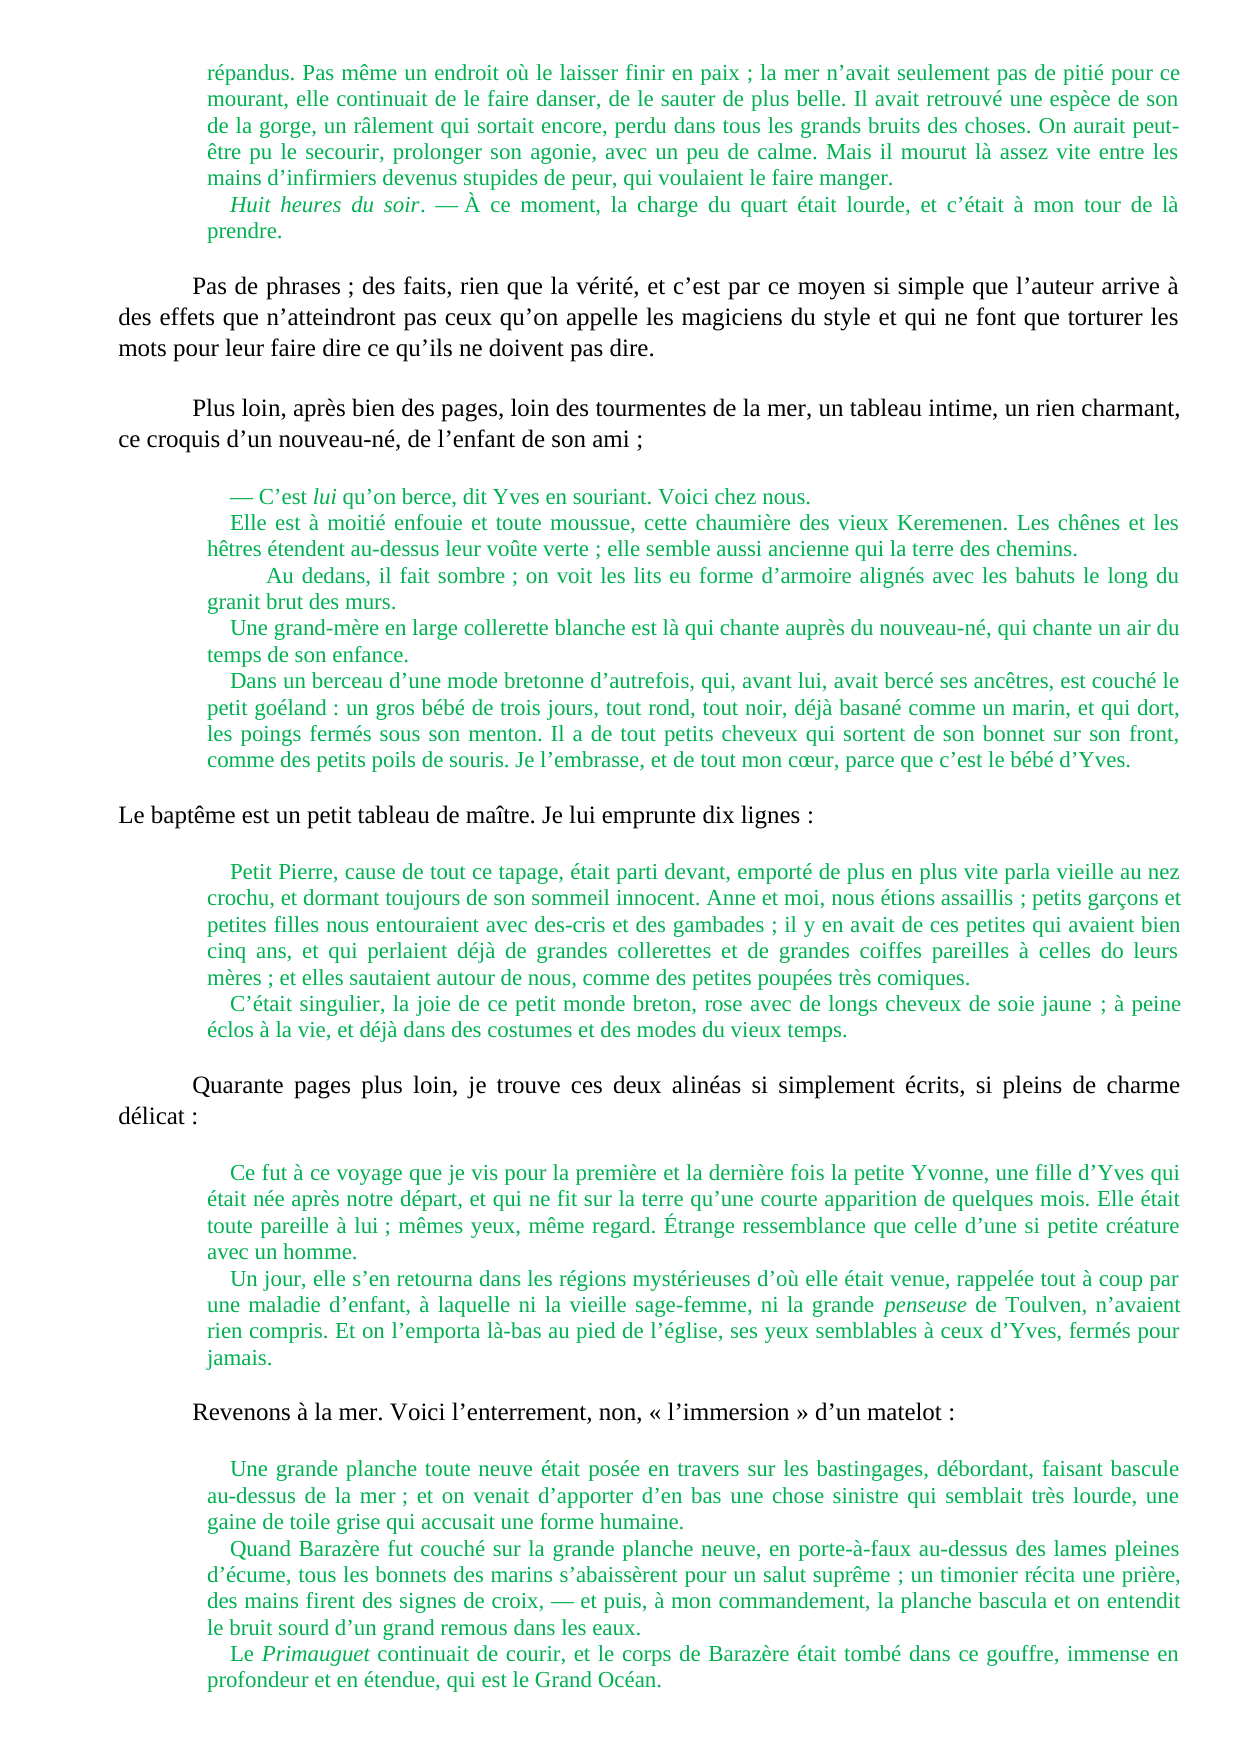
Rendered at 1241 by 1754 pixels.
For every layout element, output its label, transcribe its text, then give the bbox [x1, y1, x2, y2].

text Huit heures du soir. — À ce moment, la charge du quart était lourde, et c’était à mon tour de là prendre. [207, 191, 1181, 243]
text Le baptême est un petit tableau de maître. Je lui emprunte dix lignes : [118, 798, 1181, 829]
text C’était singulier, la joie de ce petit monde breton, rose avec de longs cheveux de soie jaune ; à peine éclos à la vie, et déjà dans des costumes et des modes du vieux temps. [207, 990, 1181, 1043]
text Le Primauguet continuait de courir, et le corps de Barazère était tombé dans ce gouffre, immense en profondeur et en étendue, qui est le Grand Océan. [207, 1640, 1181, 1693]
text Revenons à la mer. Voici l’enterrement, non, « l’immersion » d’un matelot : [118, 1395, 1181, 1426]
text Plus loin, après bien des pages, loin des tourmentes de la mer, un tableau intime, un rien charmant, ce croquis d’un nouveau-né, de l’enfant de son ami ; [118, 391, 1181, 453]
text Quarante pages plus loin, je trouve ces deux alinéas si simplement écrits, si pleins de charme délicat : [118, 1068, 1181, 1130]
text Pas de phrases ; des faits, rien que la vérité, et c’est par ce moyen si simple que l’auteur arrive à des effets que n’atteindront pas ceux qu’on appelle les magiciens du style et qui ne font que torturer les mots pour leur faire dire ce qu’ils ne doivent pas dire. [118, 268, 1181, 362]
text — C’est lui qu’on berce, dit Yves en souriant. Voici chez nous. [207, 483, 1181, 509]
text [207, 59, 1181, 191]
text Ce fut à ce voyage que je vis pour la première et la dernière fois la petite Yvonne, une fille d’Yves qui était née après notre départ, et qui ne fit sur la terre qu’une courte apparition de quelques mois. Elle était toute pareille à lui ; mêmes yeux, même regard. Étrange ressemblance que celle d’une si petite créature avec un homme. [207, 1159, 1181, 1264]
text Un jour, elle s’en retourna dans les régions mystérieuses d’où elle était venue, rappelée tout à coup par une maladie d’enfant, à laquelle ni la vieille sage-femme, ni la grande penseuse de Toulven, n’avaient rien compris. Et on l’emporta là-bas au pied de l’église, ses yeux semblables à ceux d’Yves, fermés pour jamais. [207, 1264, 1181, 1370]
text Au dedans, il fait sombre ; on voit les lits eu forme d’armoire alignés avec les bahuts le long du granit brut des murs. [207, 562, 1181, 614]
text Quand Barazère fut couché sur la grande planche neuve, en porte-à-faux au-dessus des lames pleines d’écume, tous les bonnets des marins s’abaissèrent pour un salut suprême ; un timonier récita une prière, des mains firent des signes de croix, — et puis, à mon commandement, la planche bascula et on entendit le bruit sourd d’un grand remous dans les eaux. [207, 1534, 1181, 1640]
text Dans un berceau d’une mode bretonne d’autrefois, qui, avant lui, avait bercé ses ancêtres, est couché le petit goéland : un gros bébé de trois jours, tout rond, tout noir, déjà basané comme un marin, et qui dort, les poings fermés sous son menton. Il a de tout petits cheveux qui sortent de son bonnet sur son front, comme des petits poils de souris. Je l’embrasse, et de tout mon cœur, parce que c’est le bébé d’Yves. [207, 667, 1181, 773]
text Une grande planche toute neuve était posée en travers sur les bastingages, débordant, faisant bascule au-dessus de la mer ; et on venait d’apporter d’en bas une chose sinistre qui semblait très lourde, une gaine de toile grise qui accusait une forme humaine. [207, 1456, 1181, 1534]
text Une grand-mère en large collerette blanche est là qui chante auprès du nouveau-né, qui chante un air du temps de son enfance. [207, 614, 1181, 667]
text Elle est à moitié enfouie et toute moussue, cette chaumière des vieux Keremenen. Les chênes et les hêtres étendent au-dessus leur voûte verte ; elle semble aussi ancienne qui la terre des chemins. [207, 509, 1181, 562]
text Petit Pierre, cause de tout ce tapage, était parti devant, emporté de plus en plus vite parla vieille au nez crochu, et dormant toujours de son sommeil innocent. Anne et moi, nous étions assaillis ; petits garçons et petites filles nous entouraient avec des-cris et des gambades ; il y en avait de ces petites qui avaient bien cinq ans, et qui perlaient déjà de grandes collerettes et de grandes coiffes pareilles à celles do leurs mères ; et elles sautaient autour de nous, comme des petites poupées très comiques. [207, 858, 1181, 990]
